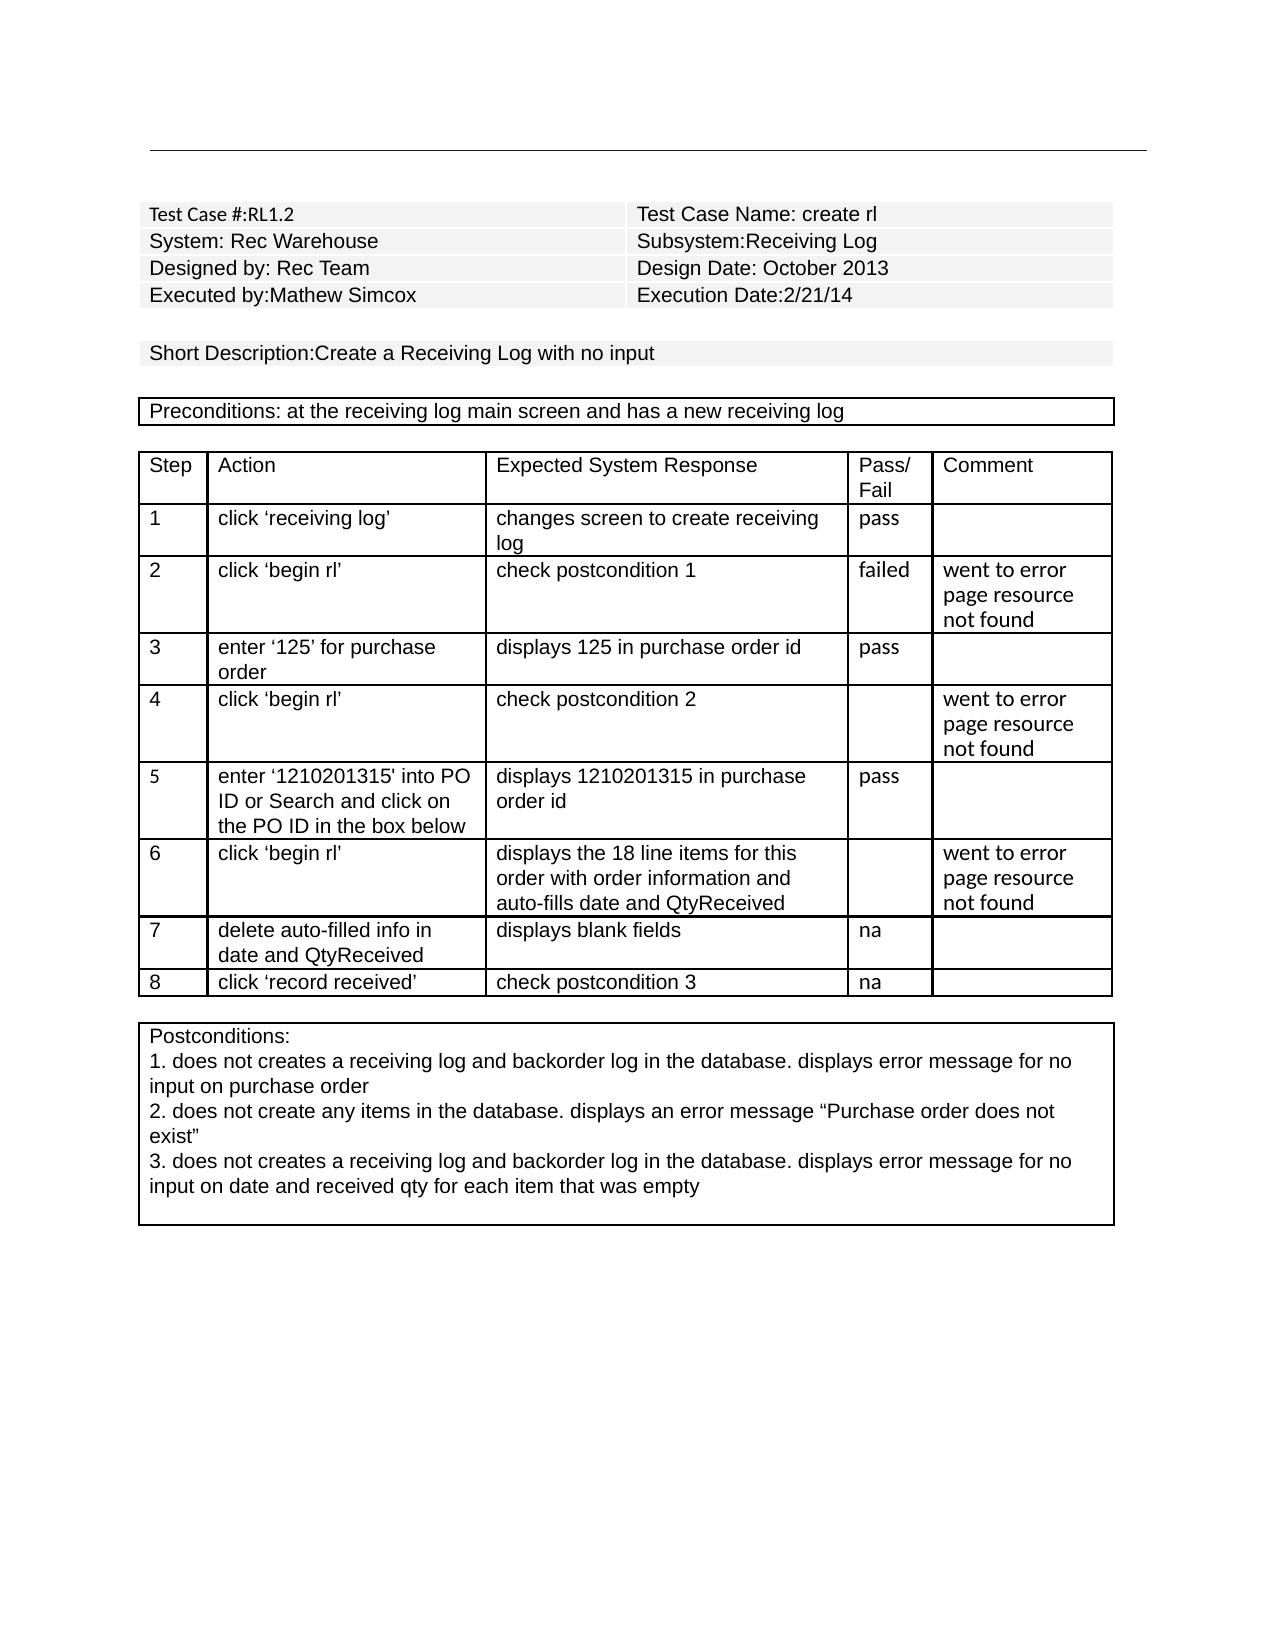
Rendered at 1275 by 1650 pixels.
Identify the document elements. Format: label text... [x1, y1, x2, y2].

table_cell check postcondition 2 [487, 686, 847, 761]
table_cell Execution Date:2/21/14 [627, 283, 1113, 308]
table_cell enter ‘125’ for purchase order [209, 634, 485, 684]
table_cell Executed by:Mathew Simcox [140, 283, 625, 308]
table_cell na [849, 970, 931, 994]
table_cell enter ‘1210201315' into PO ID or Search and click on the PO ID in the box below [209, 763, 485, 838]
table_cell pass [849, 505, 931, 555]
table_cell click ‘begin rl’ [209, 557, 485, 632]
table_cell 3 [140, 634, 206, 684]
table_cell displays the 18 line items for this order with order information and auto-fills date and QtyReceived [487, 840, 847, 915]
table_header Pass/Fail [849, 453, 931, 503]
table_header Step [140, 453, 206, 503]
table_cell click ‘record received’ [209, 970, 485, 994]
table_cell [849, 686, 931, 761]
table_cell check postcondition 1 [487, 557, 847, 632]
table_cell Subsystem:Receiving Log [627, 229, 1113, 254]
table_cell went to error page resource not found [934, 686, 1111, 761]
table_cell [934, 970, 1111, 994]
table_cell na [849, 918, 931, 967]
table_cell click ‘begin rl’ [209, 840, 485, 915]
table_cell click ‘begin rl’ [209, 686, 485, 761]
table_cell went to error page resource not found [934, 557, 1111, 632]
table_cell 4 [140, 686, 206, 761]
table_cell 6 [140, 840, 206, 915]
table_cell [934, 918, 1111, 967]
table_cell pass [849, 634, 931, 684]
table_cell check postcondition 3 [487, 970, 847, 994]
table_cell went to error page resource not found [934, 840, 1111, 915]
table_cell changes screen to create receiving log [487, 505, 847, 555]
table_header Action [209, 453, 485, 503]
table_cell failed [849, 557, 931, 632]
table_cell [934, 505, 1111, 555]
table_cell 7 [140, 918, 206, 967]
table_header Expected System Response [487, 453, 847, 503]
table_header Test Case Name: create rl [627, 202, 1113, 227]
table_cell 2 [140, 557, 206, 632]
table_cell [934, 634, 1111, 684]
table_cell 1 [140, 505, 206, 555]
table_cell delete auto-filled info in date and QtyReceived [209, 918, 485, 967]
table_cell displays 1210201315 in purchase order id [487, 763, 847, 838]
table_cell 5 [140, 763, 206, 838]
table_cell displays blank fields [487, 918, 847, 967]
table_cell [934, 763, 1111, 838]
table_cell displays 125 in purchase order id [487, 634, 847, 684]
table_header Comment [934, 453, 1111, 503]
table_cell click ‘receiving log’ [209, 505, 485, 555]
table_header Postconditions: 1. does not creates a receiving log and backorder log in the database. displays error message for no input on purchase order 2. does not create any items in the database. displays an error message “Purchase order does not exist” 3. does not creates a receiving log and backorder log in the database. displays error message for no input on date and received qty for each item that was empty [140, 1024, 1113, 1224]
table_cell Design Date: October 2013 [627, 256, 1113, 281]
table_header Short Description:Create a Receiving Log with no input [140, 341, 1113, 366]
table_cell [849, 840, 931, 915]
table_cell Designed by: Rec Team [140, 256, 625, 281]
table_header Preconditions: at the receiving log main screen and has a new receiving log [140, 399, 1113, 424]
table_cell 8 [140, 970, 206, 994]
table_cell System: Rec Warehouse [140, 229, 625, 254]
table_header Test Case #:RL1.2 [140, 202, 625, 227]
table_cell pass [849, 763, 931, 838]
